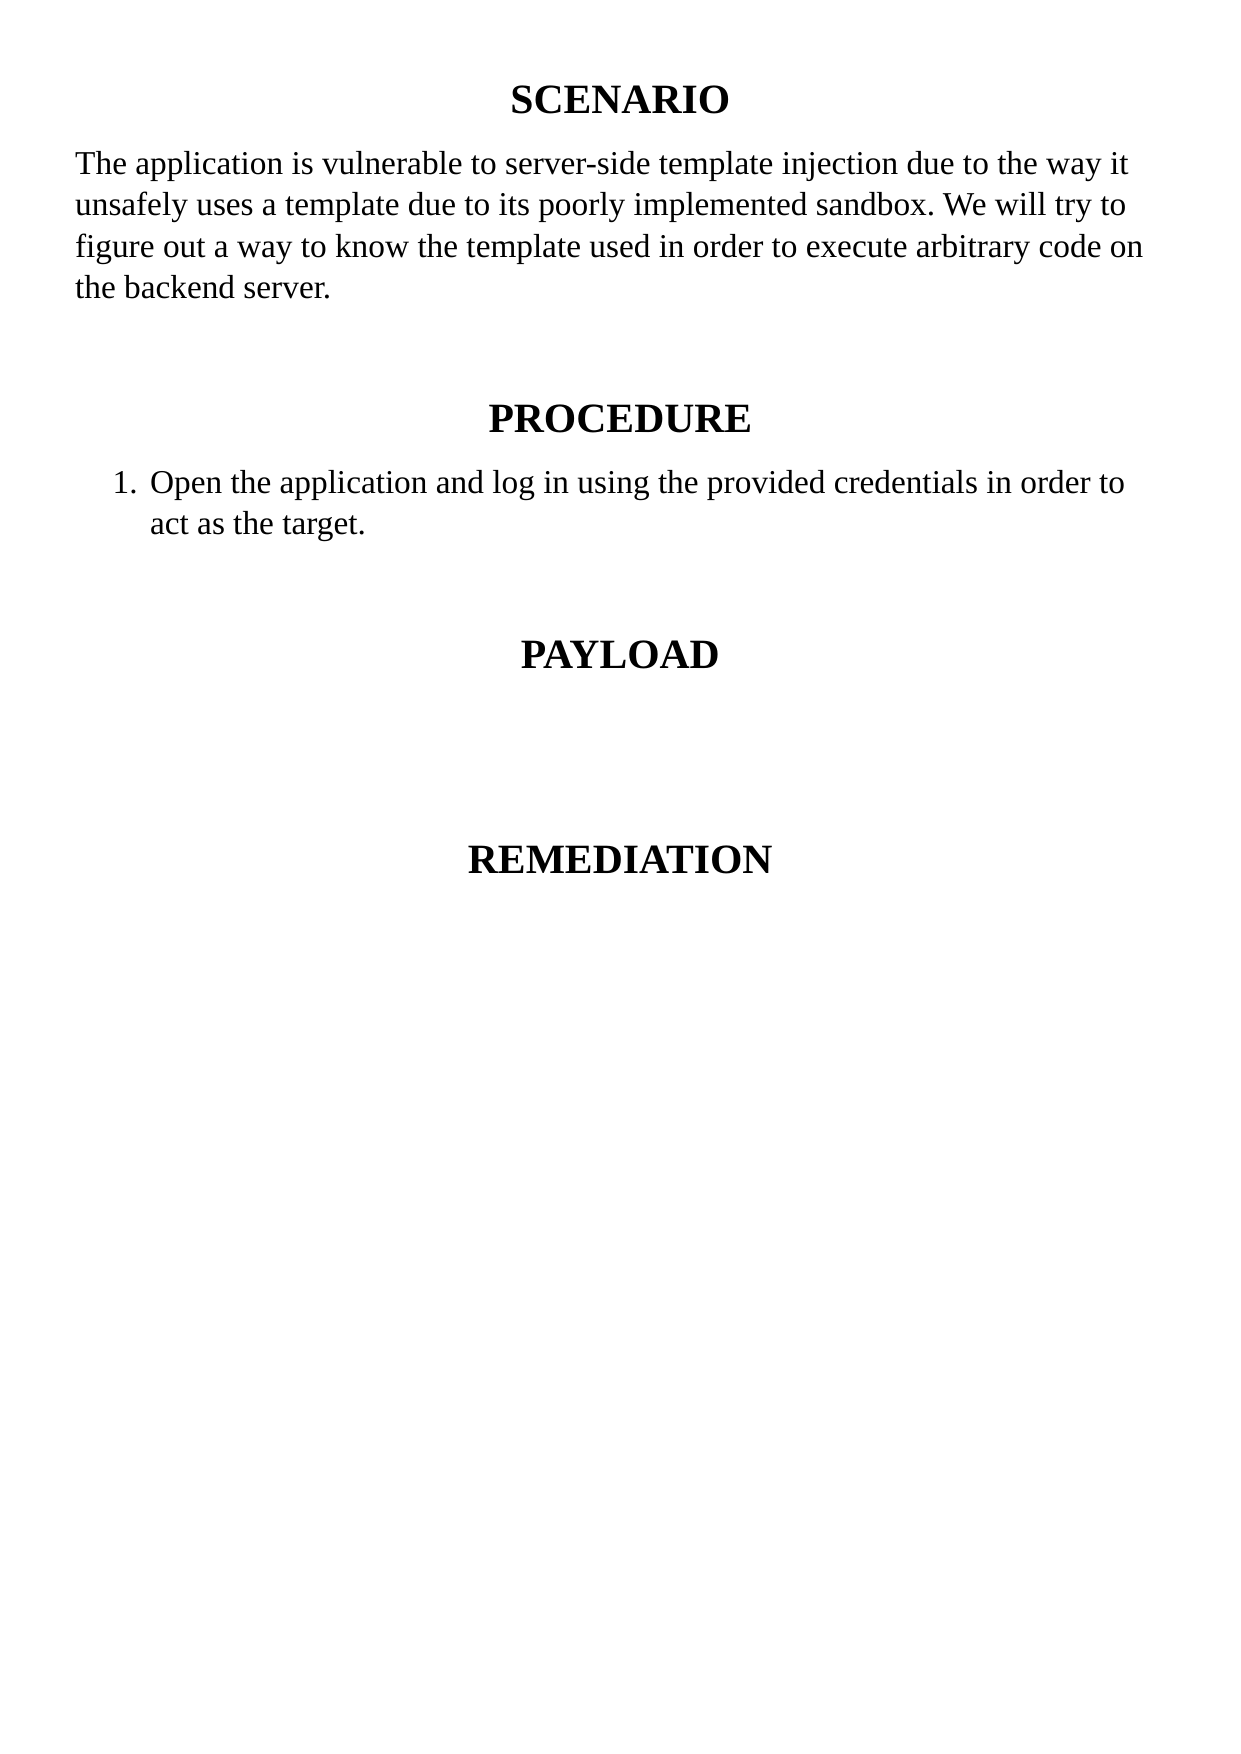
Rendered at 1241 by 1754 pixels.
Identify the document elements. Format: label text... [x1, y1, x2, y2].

text PAYLOAD [75, 630, 1165, 678]
text REMEDIATION [75, 835, 1165, 883]
list Open the application and log in using the provided credentials in order to act as the target. [112, 462, 1165, 542]
text PROCEDURE [75, 394, 1165, 442]
title SCENARIO [75, 75, 1165, 123]
text The application is vulnerable to server-side template injection due to the way it unsafely uses a template due to its poorly implemented sandbox. We will try to figure out a way to know the template used in order to execute arbitrary code on the backend server. [75, 143, 1165, 306]
